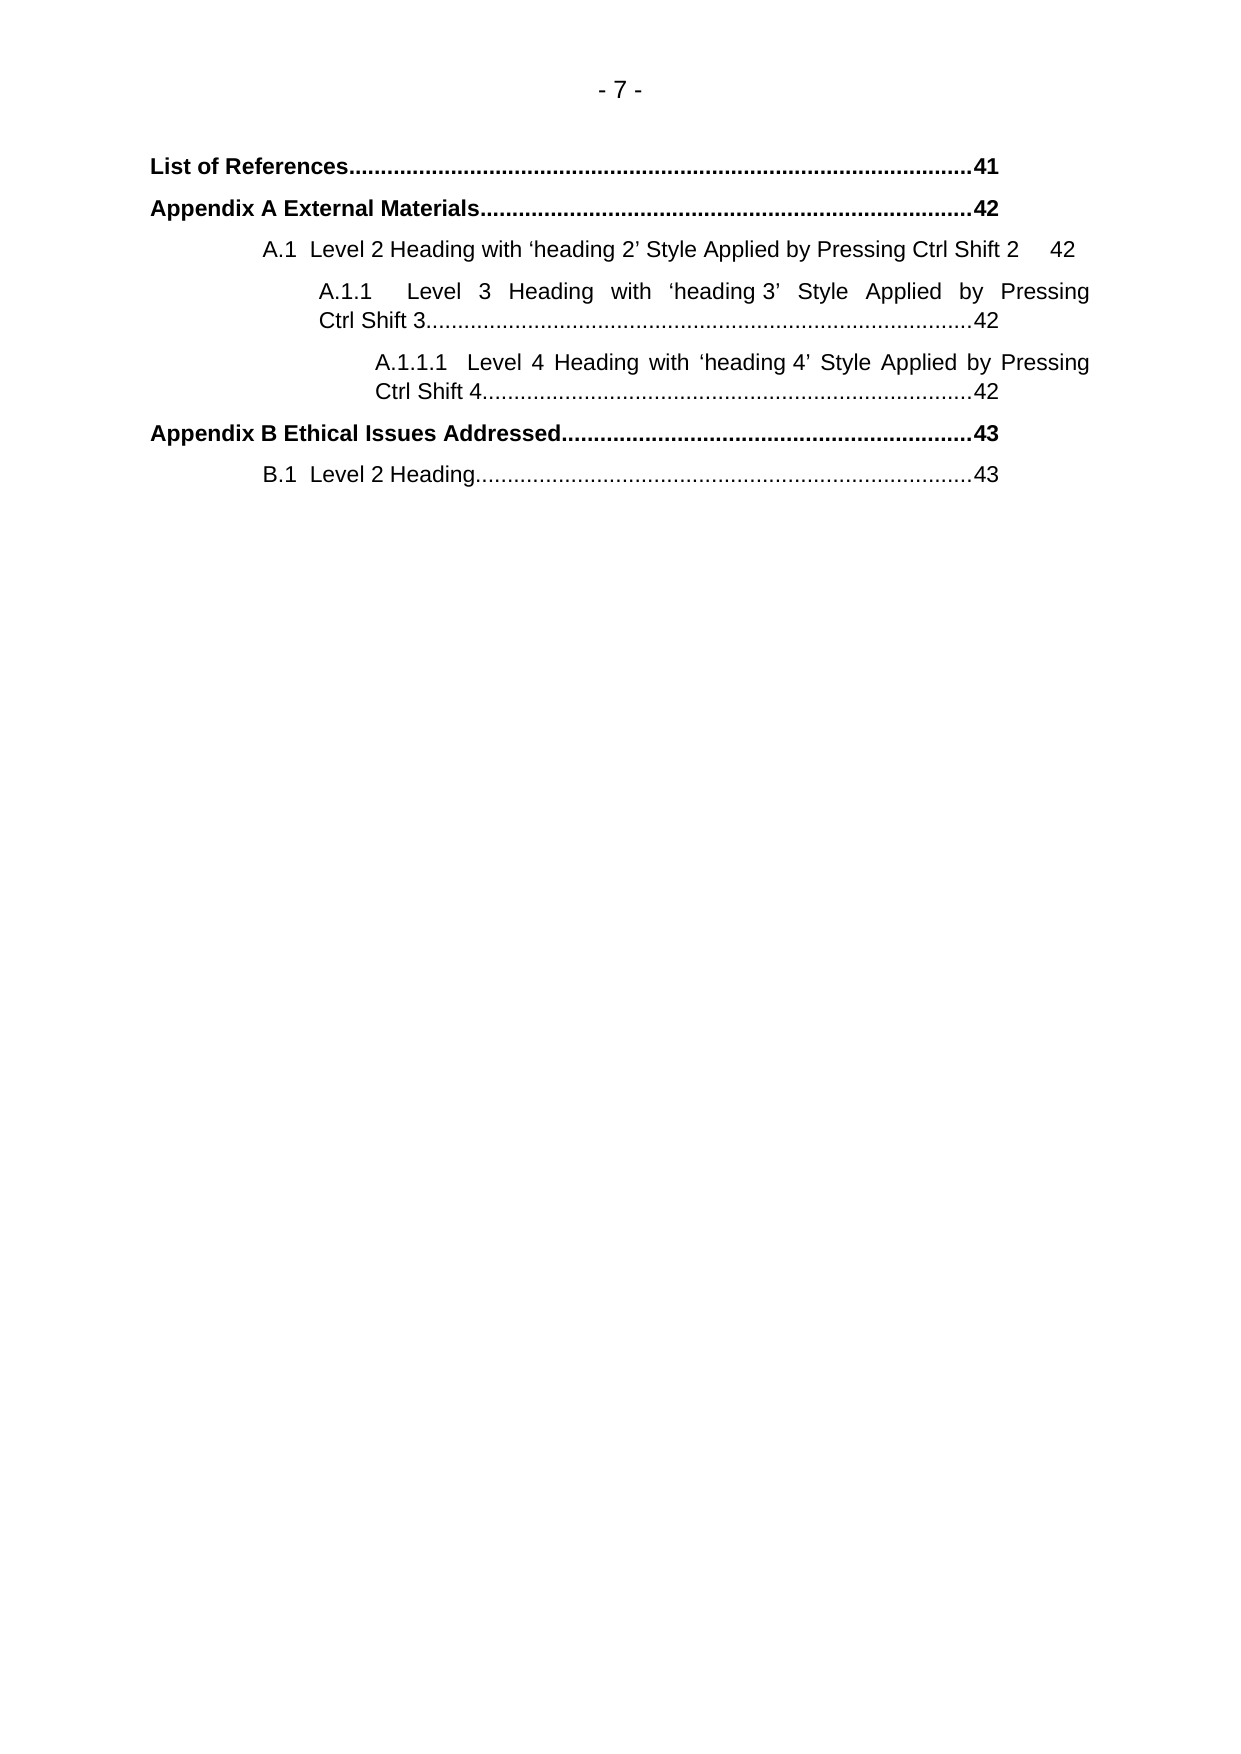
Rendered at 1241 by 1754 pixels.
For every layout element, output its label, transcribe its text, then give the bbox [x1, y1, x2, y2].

text Appendix B Ethical Issues Addressed 43 [150, 417, 1030, 446]
text A.1.1 Level 3 Heading with ‘heading 3’ Style Applied by Pressing Ctrl Shift 3 42 [319, 275, 1090, 333]
text A.1 Level 2 Heading with ‘heading 2’ Style Applied by Pressing Ctrl Shift 2 42 [262, 233, 1090, 262]
text Appendix A External Materials 42 [150, 192, 1030, 221]
text A.1.1.1 Level 4 Heading with ‘heading 4’ Style Applied by Pressing Ctrl Shift 4 42 [375, 346, 1090, 404]
text B.1 Level 2 Heading 43 [262, 458, 1090, 487]
text List of References 41 [150, 150, 1030, 179]
